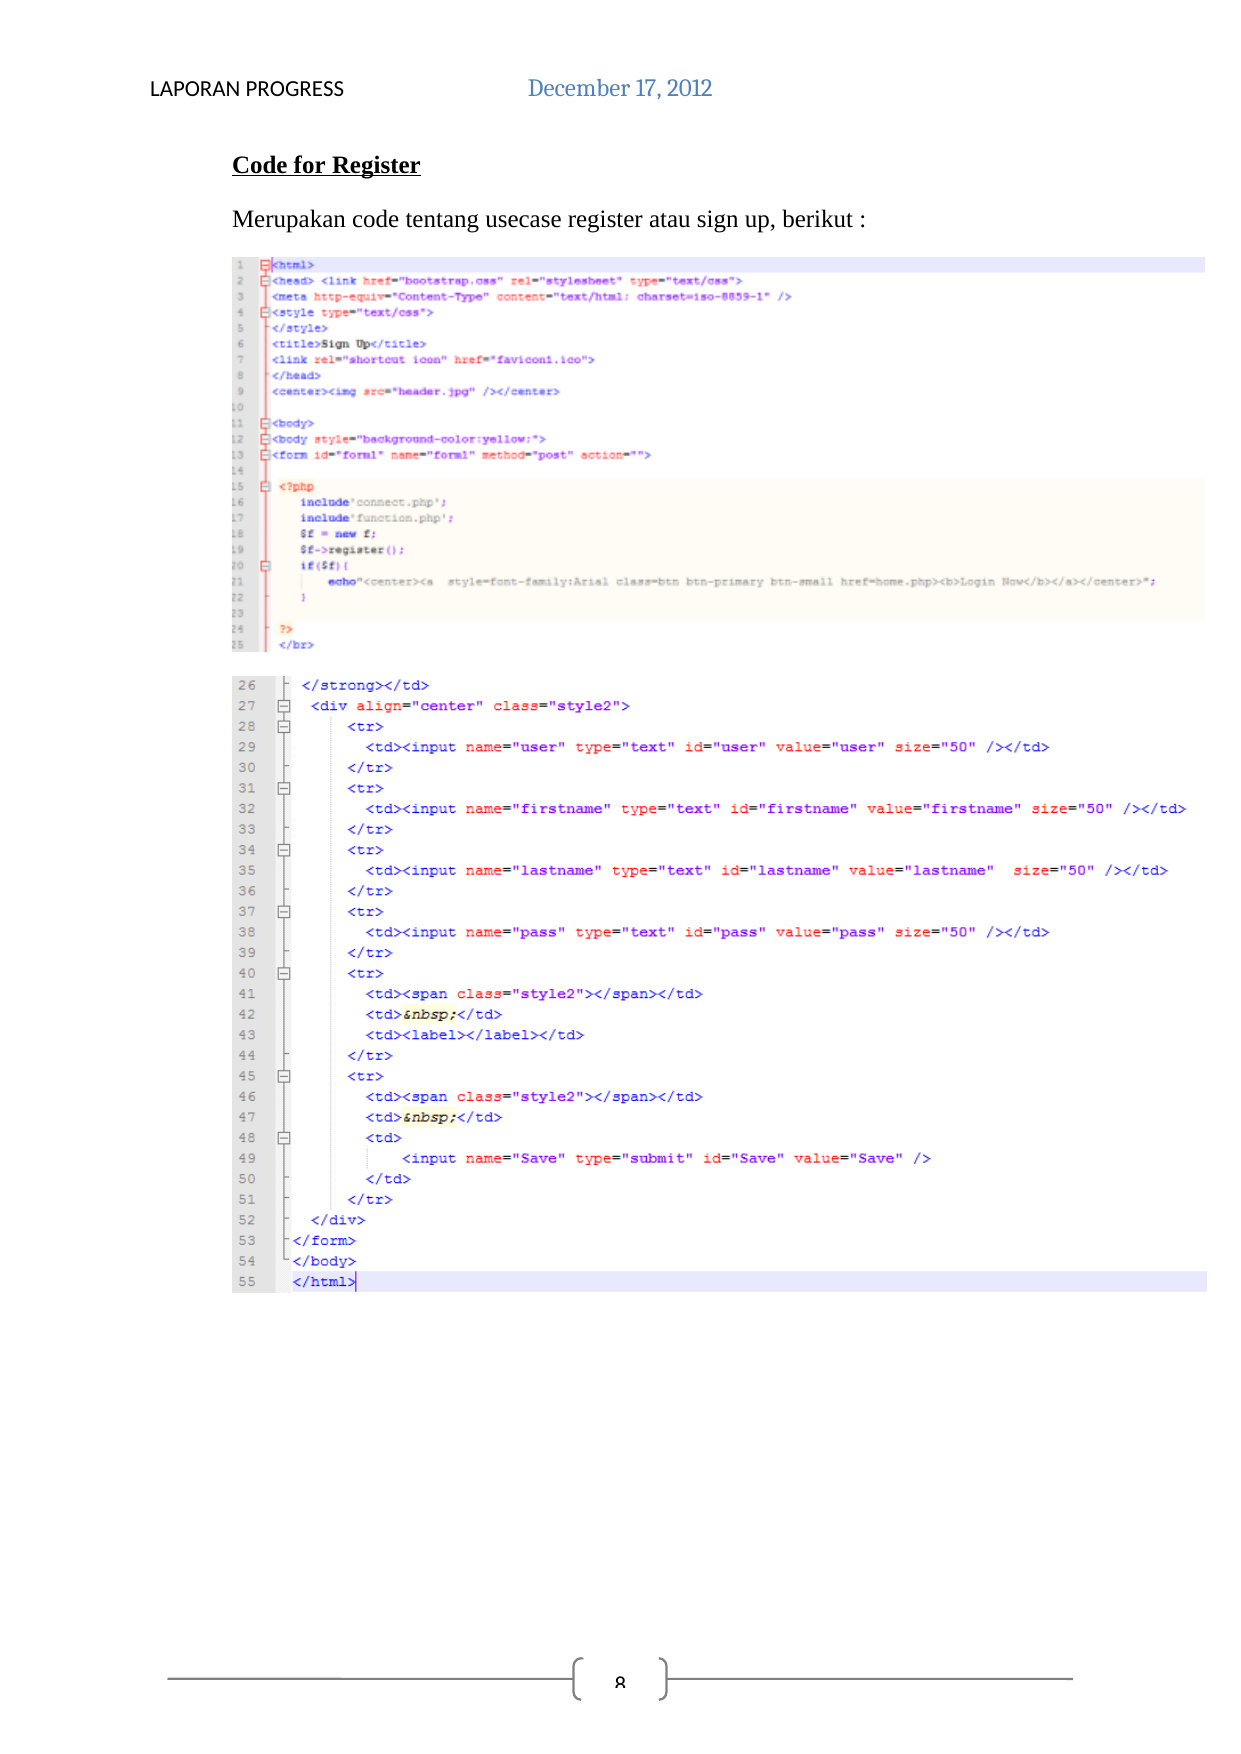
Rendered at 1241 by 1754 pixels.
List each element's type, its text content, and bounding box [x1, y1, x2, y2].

text Code for Register [232, 150, 1090, 179]
picture [231, 257, 1205, 652]
text Merupakan code tentang usecase register atau sign up, berikut : [232, 204, 1090, 233]
picture [231, 676, 1207, 1293]
